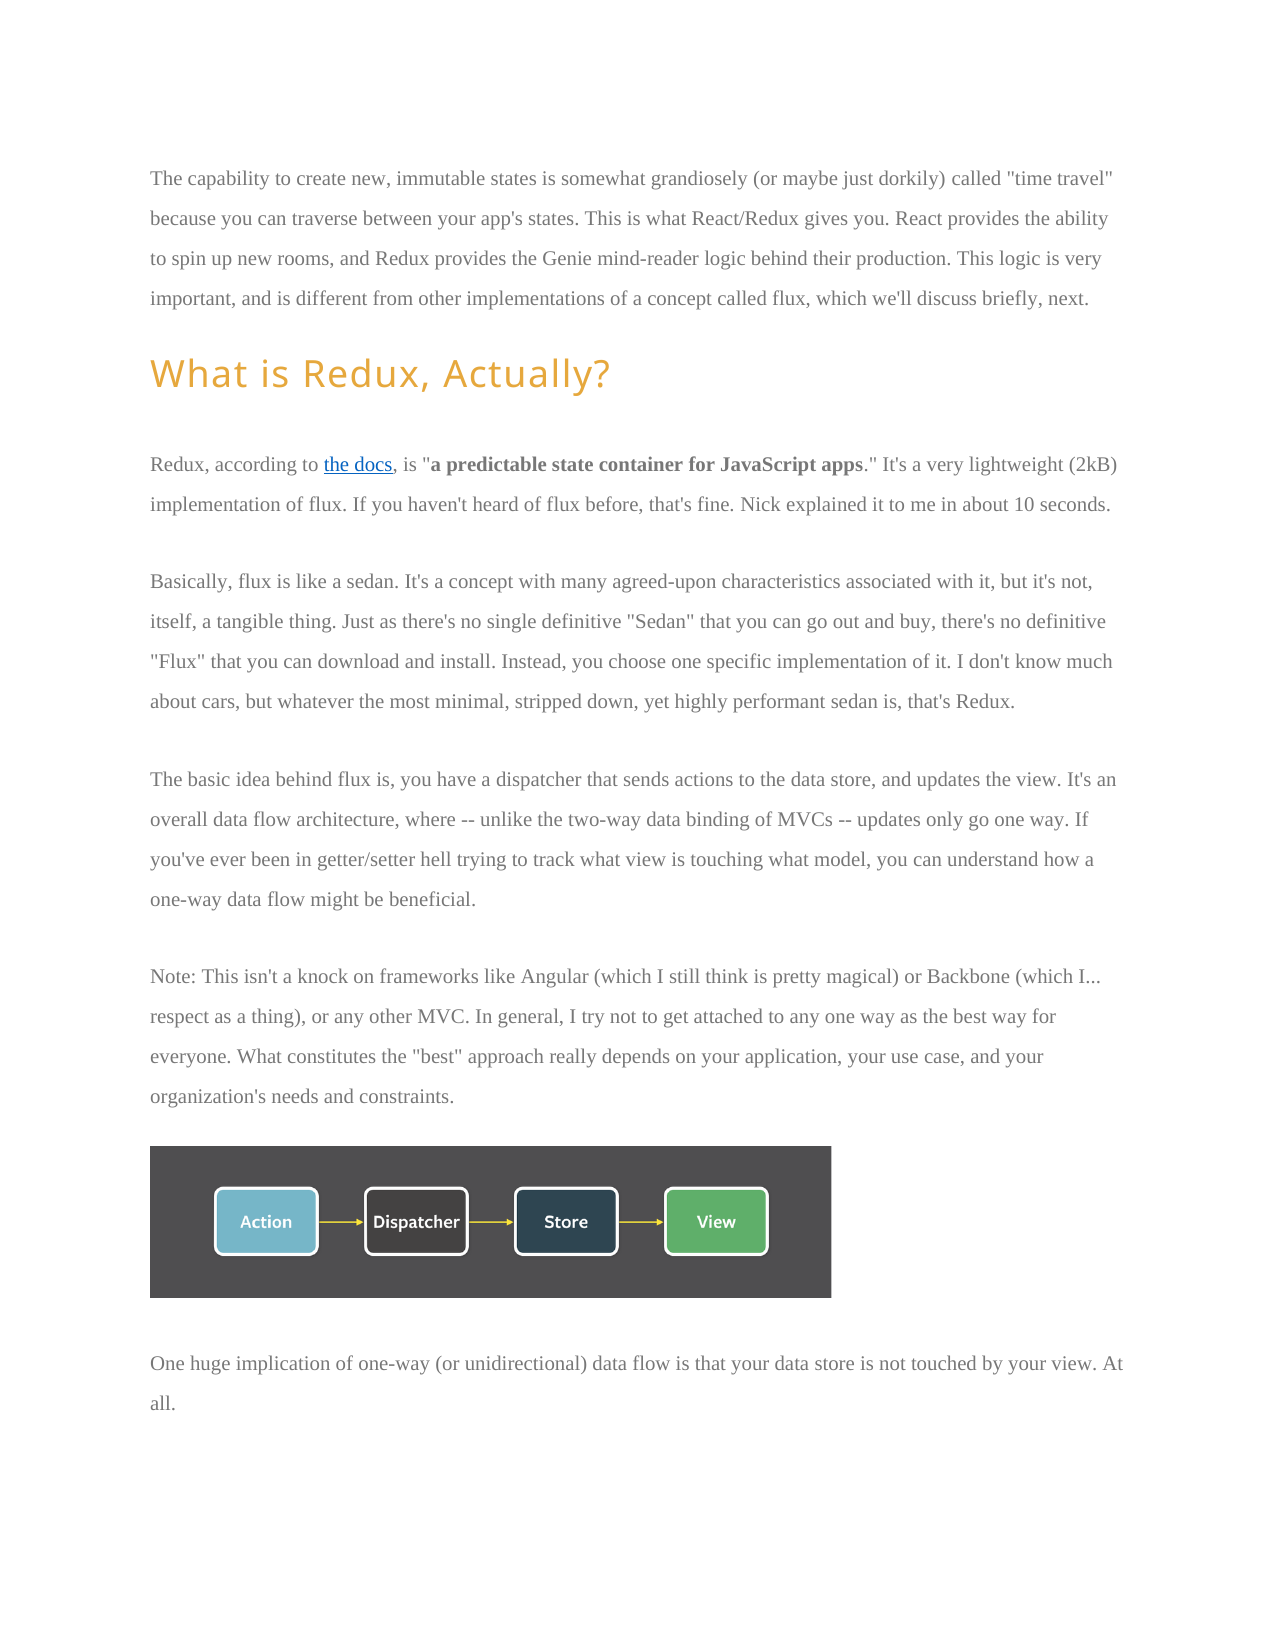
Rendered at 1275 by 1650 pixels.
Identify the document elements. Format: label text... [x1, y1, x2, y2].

text The capability to create new, immutable states is somewhat grandiosely (or maybe just dorkily) called "time travel" because you can traverse between your app's states. This is what React/Redux gives you. React provides the ability to spin up new rooms, and Redux provides the Genie mind-reader logic behind their production. This logic is very important, and is different from other implementations of a concept called flux, which we'll discuss briefly, next. [150, 150, 1125, 310]
text What is Redux, Actually? [150, 347, 1125, 398]
text One huge implication of one-way (or unidirectional) data flow is that your data store is not touched by your view. At all. [150, 1335, 1125, 1415]
picture [150, 1146, 832, 1298]
text Note: This isn't a knock on frameworks like Angular (which I still think is pretty magical) or Backbone (which I... respect as a thing), or any other MVC. In general, I try not to get attached to any one way as the best way for everyone. What constitutes the "best" approach really depends on your application, your use case, and your organization's needs and constraints. [150, 948, 1125, 1108]
text The basic idea behind flux is, you have a dispatcher that sends actions to the data store, and updates the view. It's an overall data flow architecture, where -- unlike the two-way data binding of MVCs -- updates only go one way. If you've ever been in getter/setter hell trying to track what view is touching what model, you can understand how a one-way data flow might be beneficial. [150, 751, 1125, 911]
text Redux, according to the docs, is "a predictable state container for JavaScript apps." It's a very lightweight (2kB) implementation of flux. If you haven't heard of flux before, that's fine. Nick explained it to me in about 10 seconds. [150, 436, 1125, 516]
text Basically, flux is like a sedan. It's a concept with many agreed-upon characteristics associated with it, but it's not, itself, a tangible thing. Just as there's no single definitive "Sedan" that you can go out and buy, there's no definitive "Flux" that you can download and install. Instead, you choose one specific implementation of it. I don't know much about cars, but whatever the most minimal, stripped down, yet highly performant sedan is, that's Redux. [150, 553, 1125, 713]
